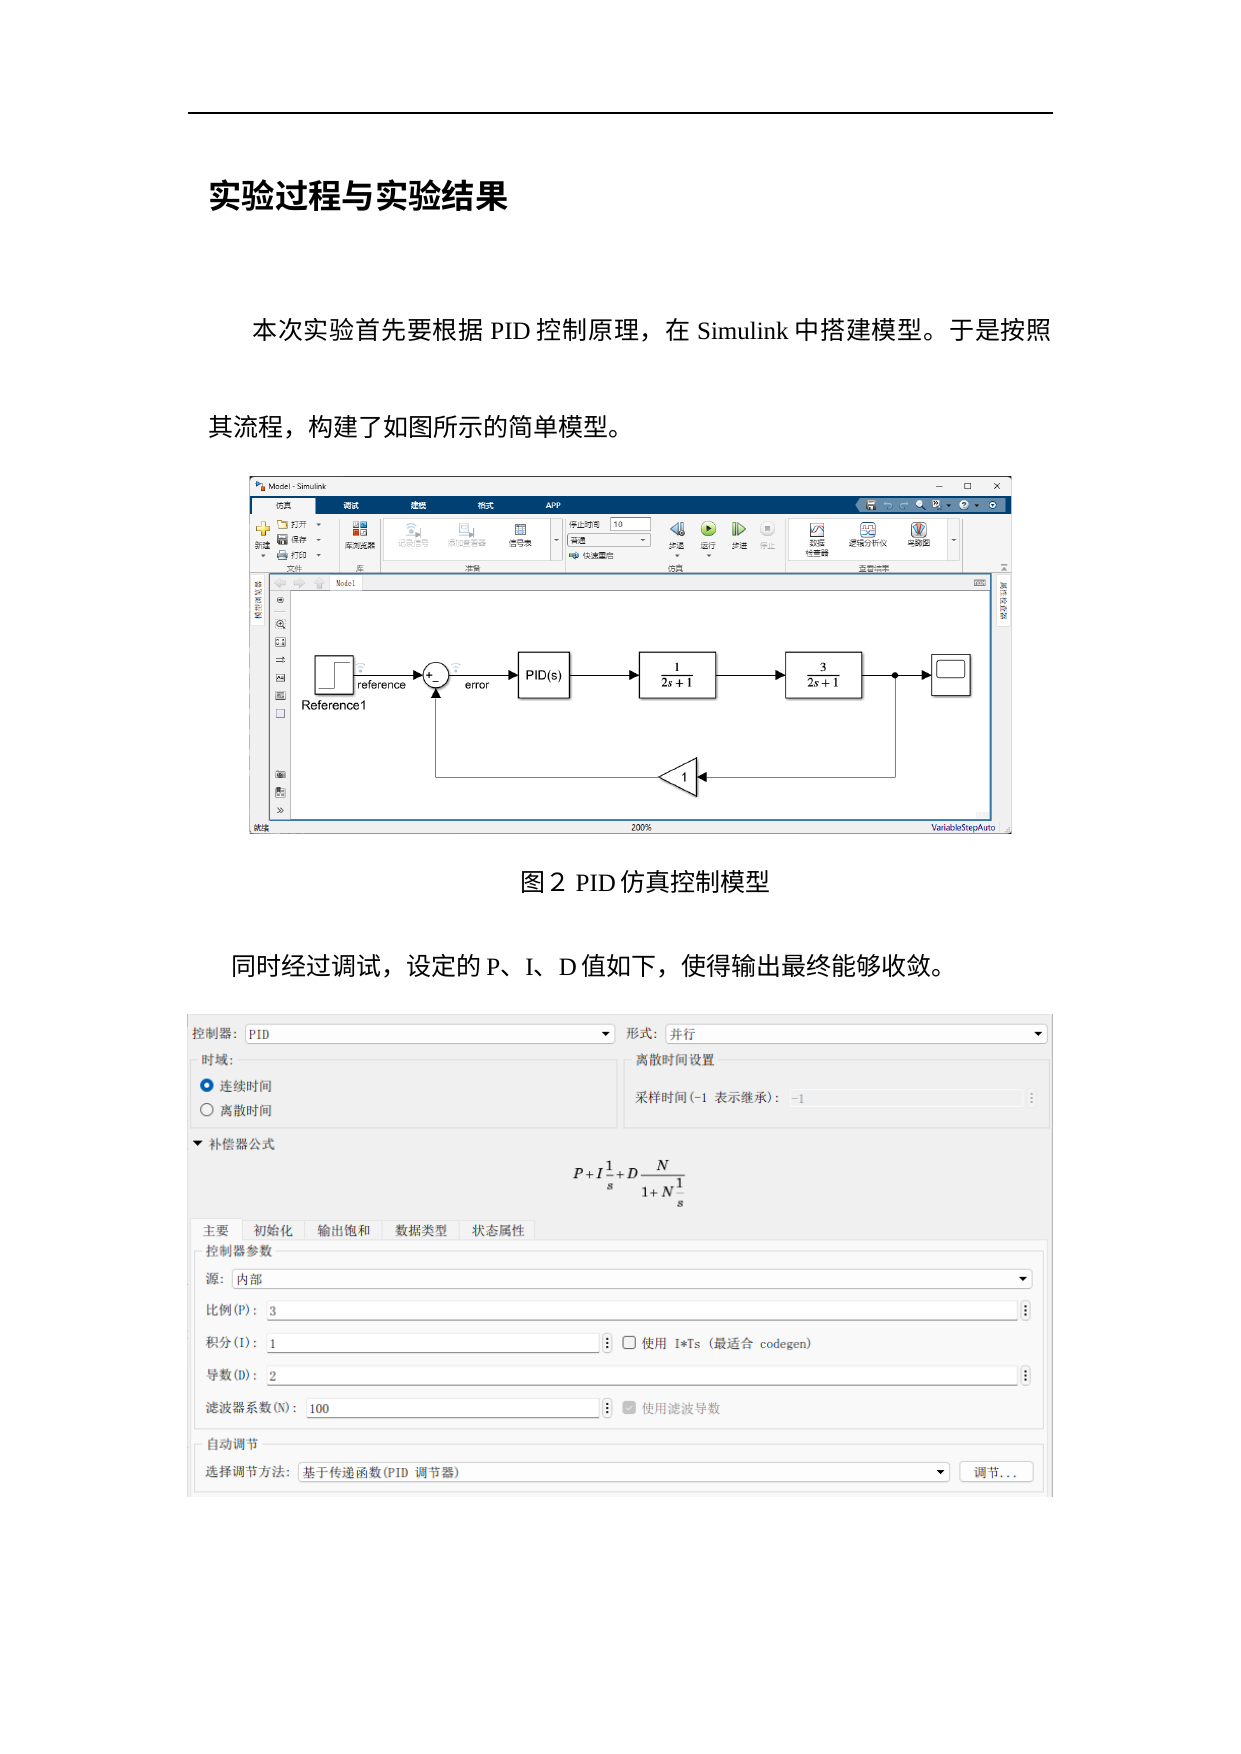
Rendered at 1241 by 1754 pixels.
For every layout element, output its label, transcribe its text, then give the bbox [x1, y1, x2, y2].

text 同时经过调试，设定的P、I、D值如下，使得输出最终能够收敛。 [187, 932, 1053, 997]
text 本次实验首先要根据PID控制原理，在Simulink中搭建模型。于是按照其流程，构建了如图所示的简单模型。 [208, 296, 1053, 458]
picture [249, 476, 1012, 834]
subtitle 实验过程与实验结果 [208, 162, 1053, 227]
text 图２ PID仿真控制模型 [187, 848, 1053, 913]
picture [187, 1014, 1053, 1497]
